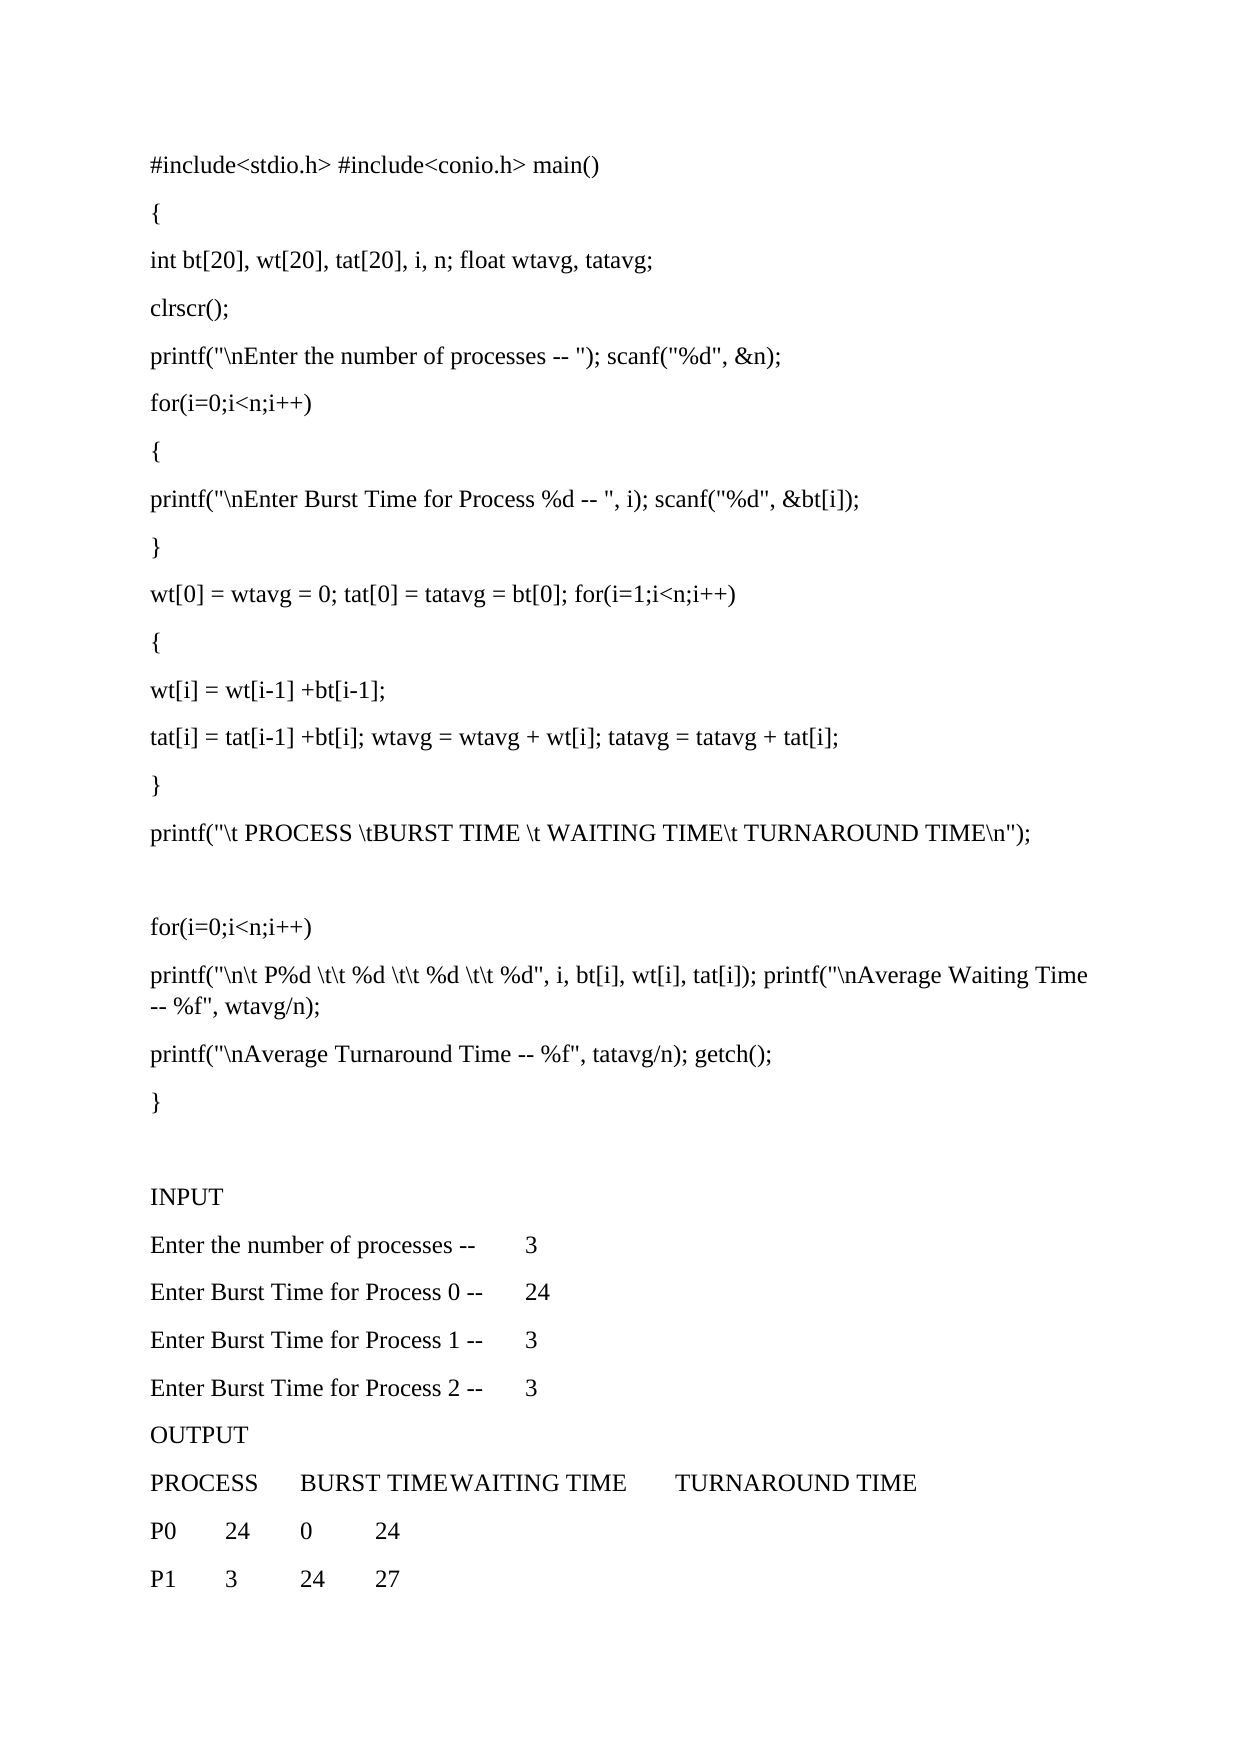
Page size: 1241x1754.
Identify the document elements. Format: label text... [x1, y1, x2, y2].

text Enter Burst Time for Process 2 -- 3 [150, 1373, 1090, 1402]
text for(i=0;i<n;i++) [150, 388, 1090, 417]
text printf("\nEnter Burst Time for Process %d -- ", i); scanf("%d", &bt[i]); [150, 484, 1090, 513]
text tat[i] = tat[i-1] +bt[i]; wtavg = wtavg + wt[i]; tatavg = tatavg + tat[i]; [150, 722, 1090, 751]
text wt[0] = wtavg = 0; tat[0] = tatavg = bt[0]; for(i=1;i<n;i++) [150, 579, 1090, 608]
text printf("\nAverage Turnaround Time -- %f", tatavg/n); getch(); [150, 1039, 1090, 1068]
text INPUT [150, 1182, 1090, 1211]
text } [150, 1087, 1090, 1115]
text wt[i] = wt[i-1] +bt[i-1]; [150, 675, 1090, 703]
text } [150, 532, 1090, 560]
text clrscr(); [150, 293, 1090, 322]
text { [150, 436, 1090, 465]
text } [150, 770, 1090, 799]
text #include<stdio.h> #include<conio.h> main() [150, 150, 1090, 179]
text P1 3 24 27 [150, 1564, 1090, 1592]
text printf("\t PROCESS \tBURST TIME \t WAITING TIME\t TURNAROUND TIME\n"); [150, 818, 1090, 847]
text { [150, 198, 1090, 226]
text printf("\n\t P%d \t\t %d \t\t %d \t\t %d", i, bt[i], wt[i], tat[i]); printf("\nAverage Waiting Time -- %f", wtavg/n); [150, 960, 1090, 1020]
text { [150, 627, 1090, 656]
text Enter Burst Time for Process 1 -- 3 [150, 1325, 1090, 1354]
text OUTPUT [150, 1421, 1090, 1449]
text int bt[20], wt[20], tat[20], i, n; float wtavg, tatavg; [150, 245, 1090, 274]
text for(i=0;i<n;i++) [150, 912, 1090, 941]
text P0 24 0 24 [150, 1516, 1090, 1545]
text printf("\nEnter the number of processes -- "); scanf("%d", &n); [150, 341, 1090, 369]
text Enter Burst Time for Process 0 -- 24 [150, 1277, 1090, 1306]
text PROCESS BURST TIME WAITING TIME TURNAROUND TIME [150, 1468, 1090, 1497]
text Enter the number of processes -- 3 [150, 1230, 1090, 1258]
